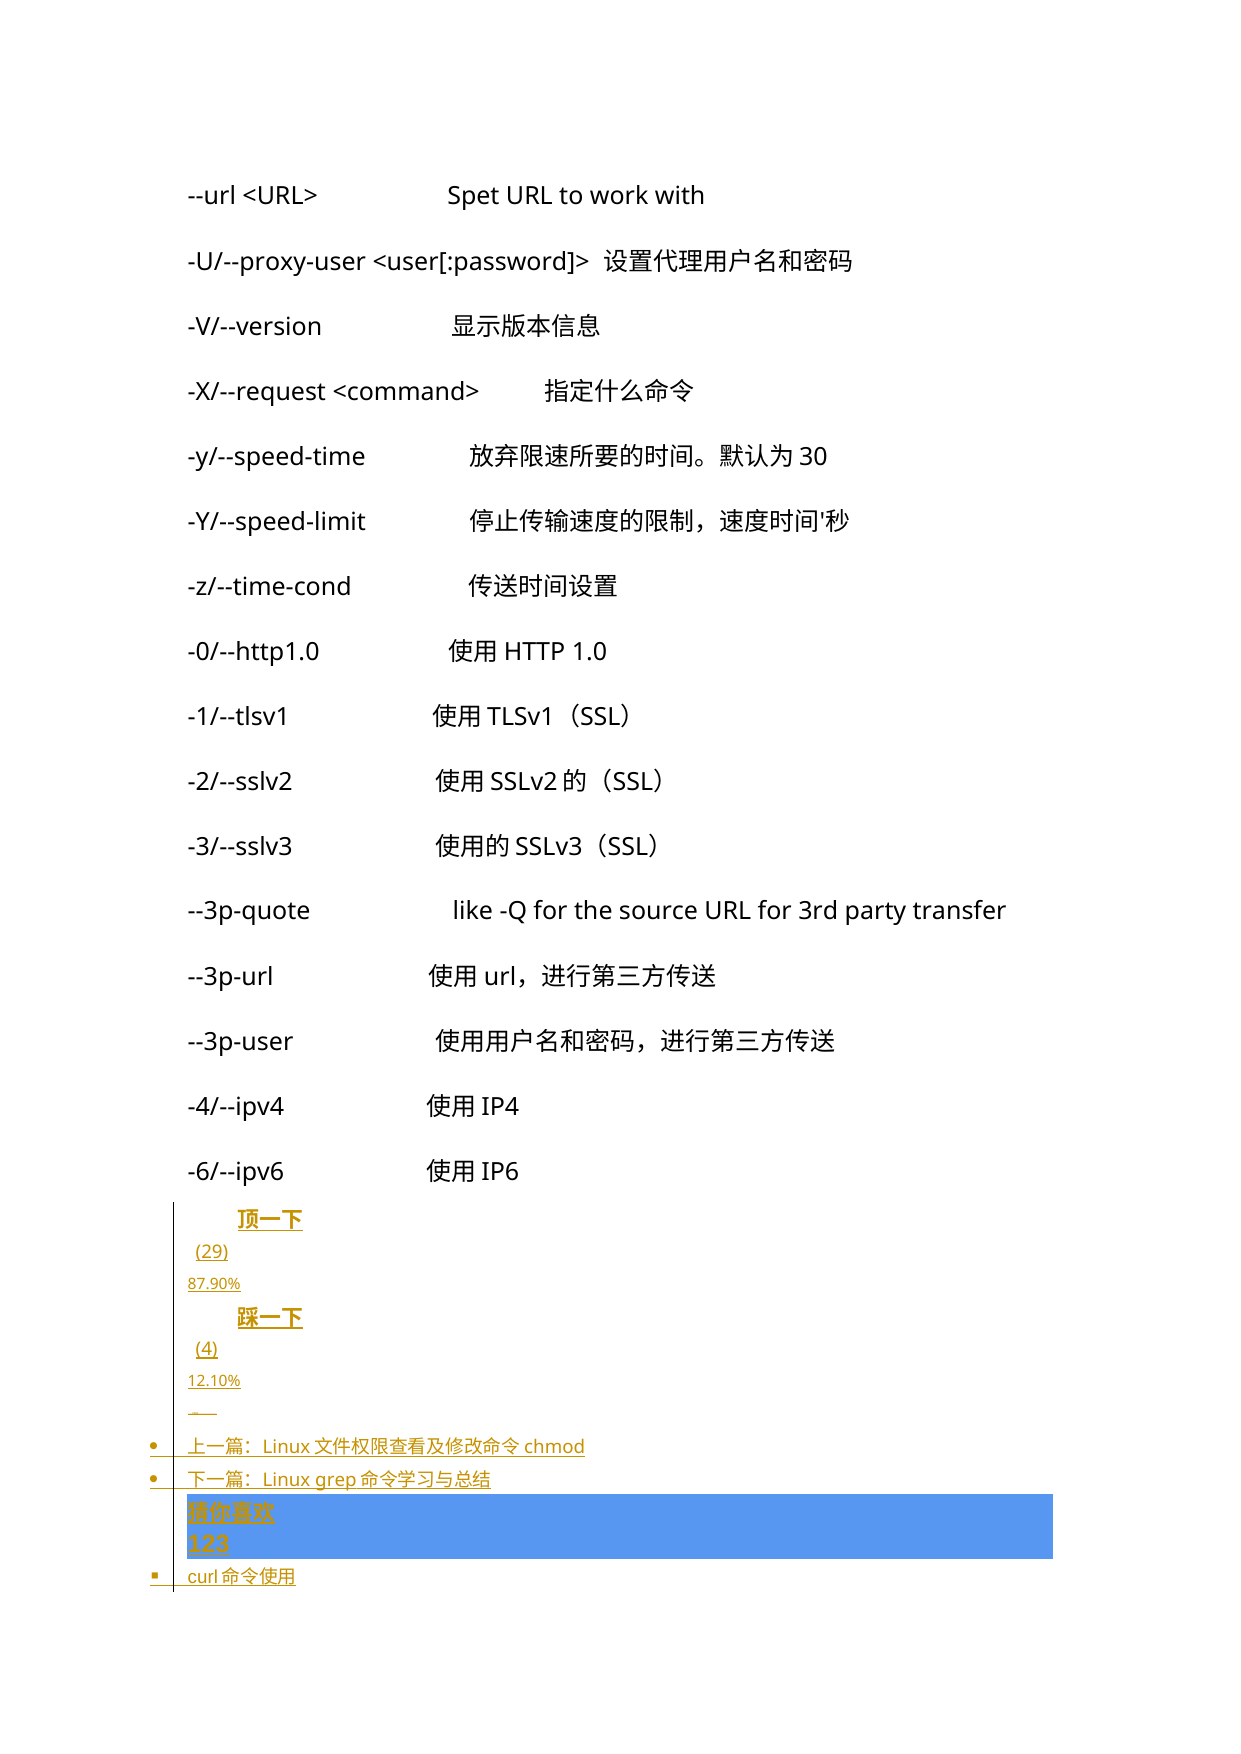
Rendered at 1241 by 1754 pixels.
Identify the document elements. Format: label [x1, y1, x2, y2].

table_header [188, 162, 1053, 1202]
